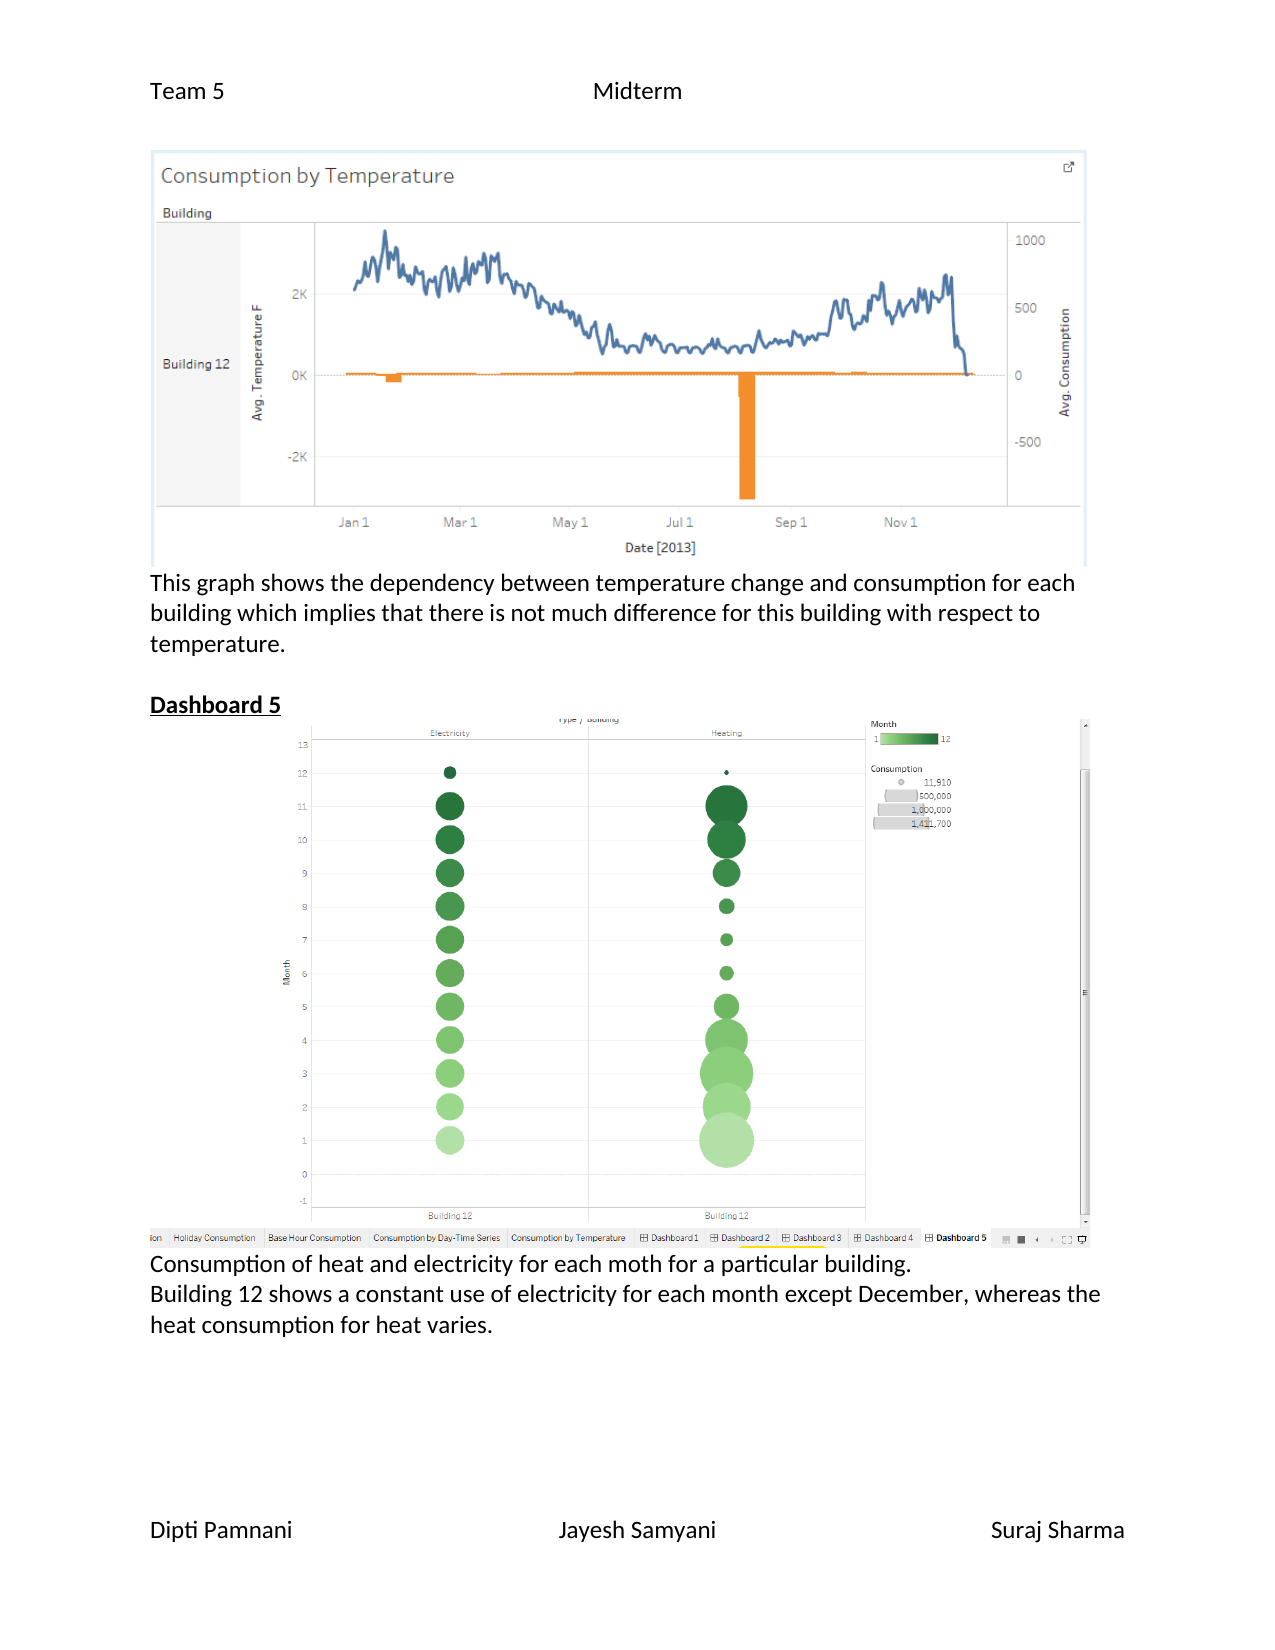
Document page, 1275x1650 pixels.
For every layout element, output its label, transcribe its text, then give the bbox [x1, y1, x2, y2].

picture [150, 719, 1091, 1248]
text Building 12 shows a constant use of electricity for each month except December, whereas the heat consumption for heat varies. [150, 1278, 1125, 1339]
picture [150, 150, 1091, 567]
text This graph shows the dependency between temperature change and consumption for each building which implies that there is not much difference for this building with respect to temperature. [150, 567, 1125, 658]
text Consumption of heat and electricity for each moth for a particular building. [150, 1248, 1125, 1278]
text Dashboard 5 [150, 689, 1125, 719]
